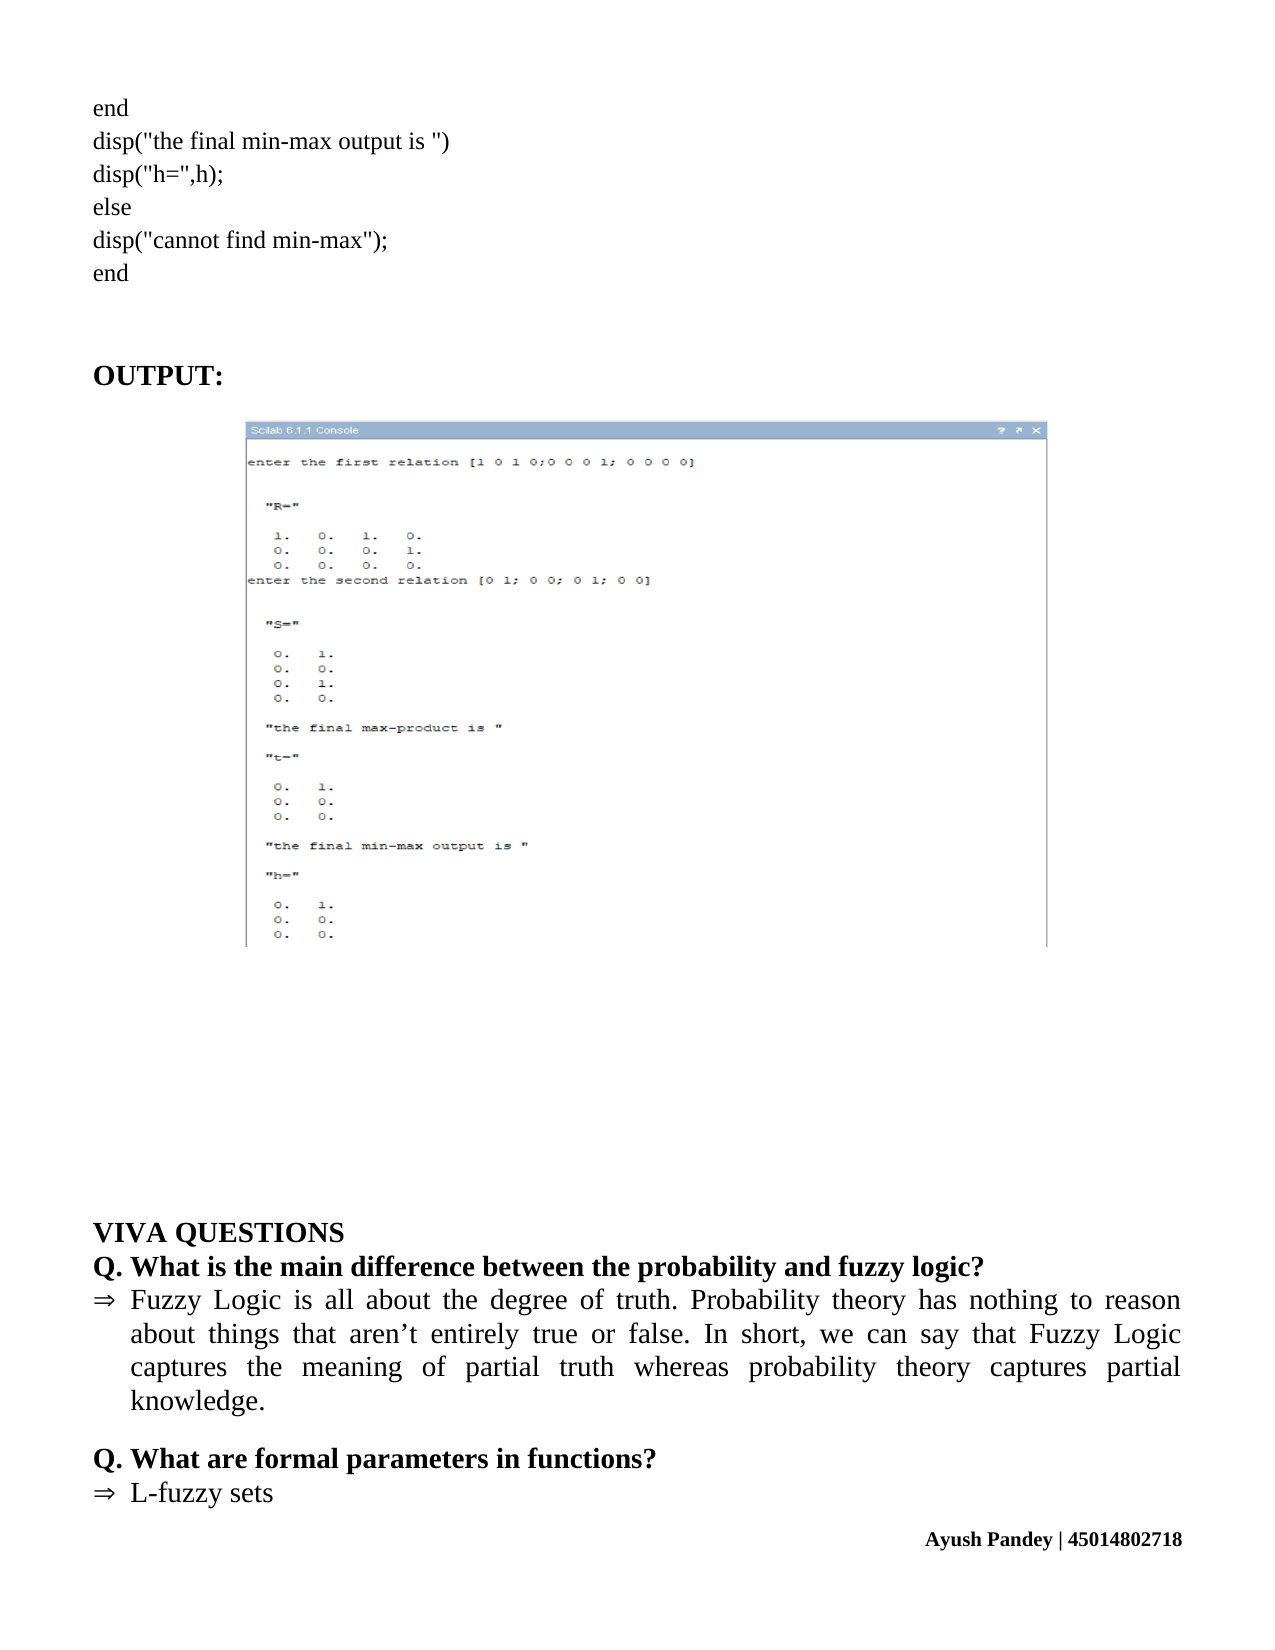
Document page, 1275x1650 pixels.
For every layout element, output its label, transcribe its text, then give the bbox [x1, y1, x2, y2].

text disp("h=",h); [93, 159, 1182, 187]
text disp("cannot find min-max"); [93, 225, 1182, 253]
text end [93, 93, 1182, 121]
text disp("the final min-max output is ") [93, 126, 1182, 154]
text VIVA QUESTIONS [93, 1215, 1182, 1249]
text Q. What is the main difference between the probability and fuzzy logic? [93, 1249, 1182, 1282]
text OUTPUT: [93, 358, 1182, 391]
text Q. What are formal parameters in functions? [93, 1441, 1182, 1475]
text end [93, 258, 1182, 287]
list Fuzzy Logic is all about the degree of truth. Probability theory has nothing to reason about things that aren’t entirely true or false. In short, we can say that Fuzzy Logic captures the meaning of partial truth whereas probability theory captures partial knowledge. [93, 1282, 1182, 1416]
text else [93, 192, 1182, 221]
list L-fuzzy sets [93, 1475, 1182, 1509]
picture [244, 420, 1048, 947]
